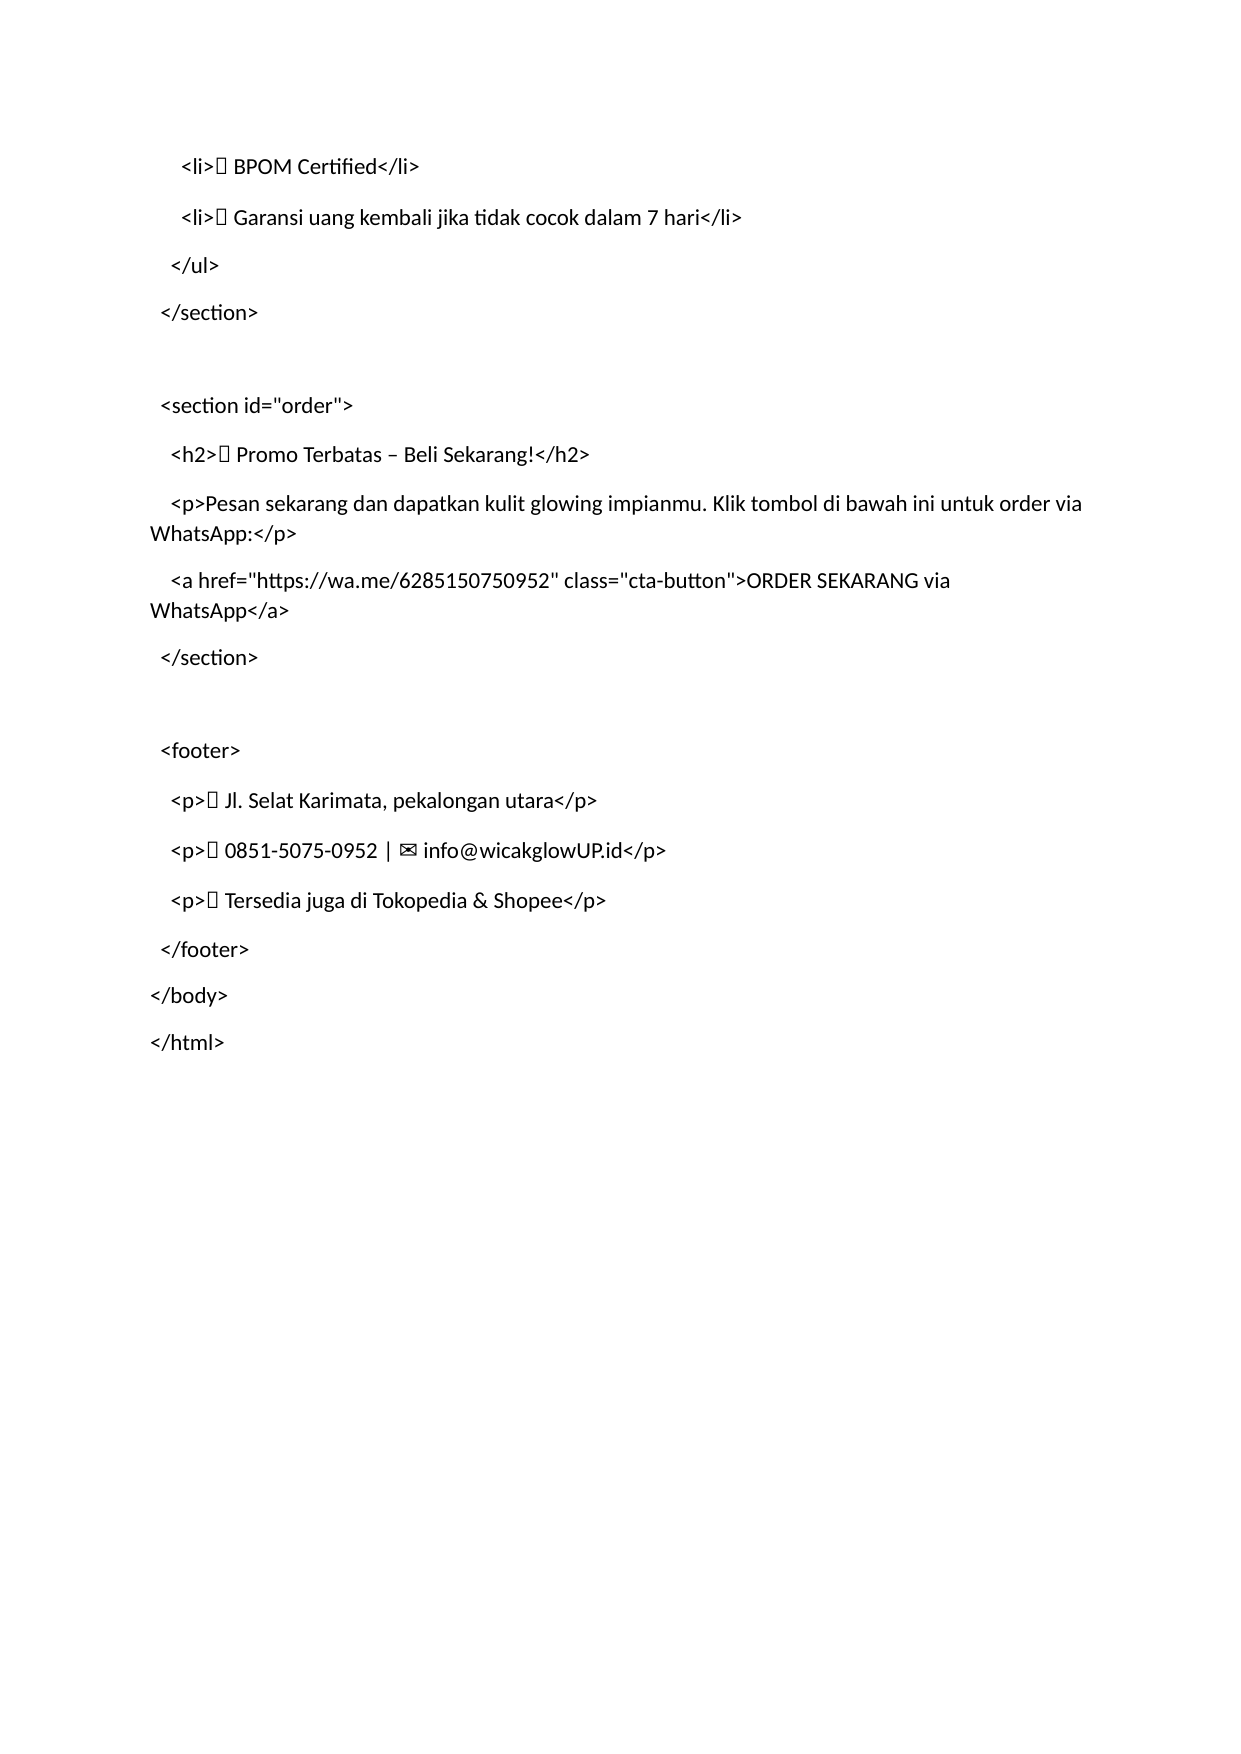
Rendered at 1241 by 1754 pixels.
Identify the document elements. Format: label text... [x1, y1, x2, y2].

text <li>💸 Garansi uang kembali jika tidak cocok dalam 7 hari</li> [150, 200, 1090, 232]
text <p>📍 Jl. Selat Karimata, pekalongan utara</p> [150, 783, 1090, 815]
text </section> [150, 298, 1090, 326]
text <li>✅ BPOM Certified</li> [150, 150, 1090, 181]
text </ul> [150, 251, 1090, 279]
text <p>📞 0851-5075-0952 | ✉️ info@wicakglowUP.id</p> [150, 834, 1090, 865]
text <p>Pesan sekarang dan dapatkan kulit glowing impianmu. Klik tombol di bawah ini untuk order via WhatsApp:</p> [150, 489, 1090, 547]
text <footer> [150, 737, 1090, 765]
text </footer> [150, 935, 1090, 963]
text <p>🛒 Tersedia juga di Tokopedia & Shopee</p> [150, 884, 1090, 916]
text <a href="https://wa.me/6285150750952" class="cta-button">ORDER SEKARANG via WhatsApp</a> [150, 566, 1090, 624]
text </html> [150, 1028, 1090, 1057]
text </body> [150, 982, 1090, 1010]
text <section id="order"> [150, 391, 1090, 419]
text </section> [150, 643, 1090, 671]
text <h2>🎉 Promo Terbatas – Beli Sekarang!</h2> [150, 438, 1090, 469]
